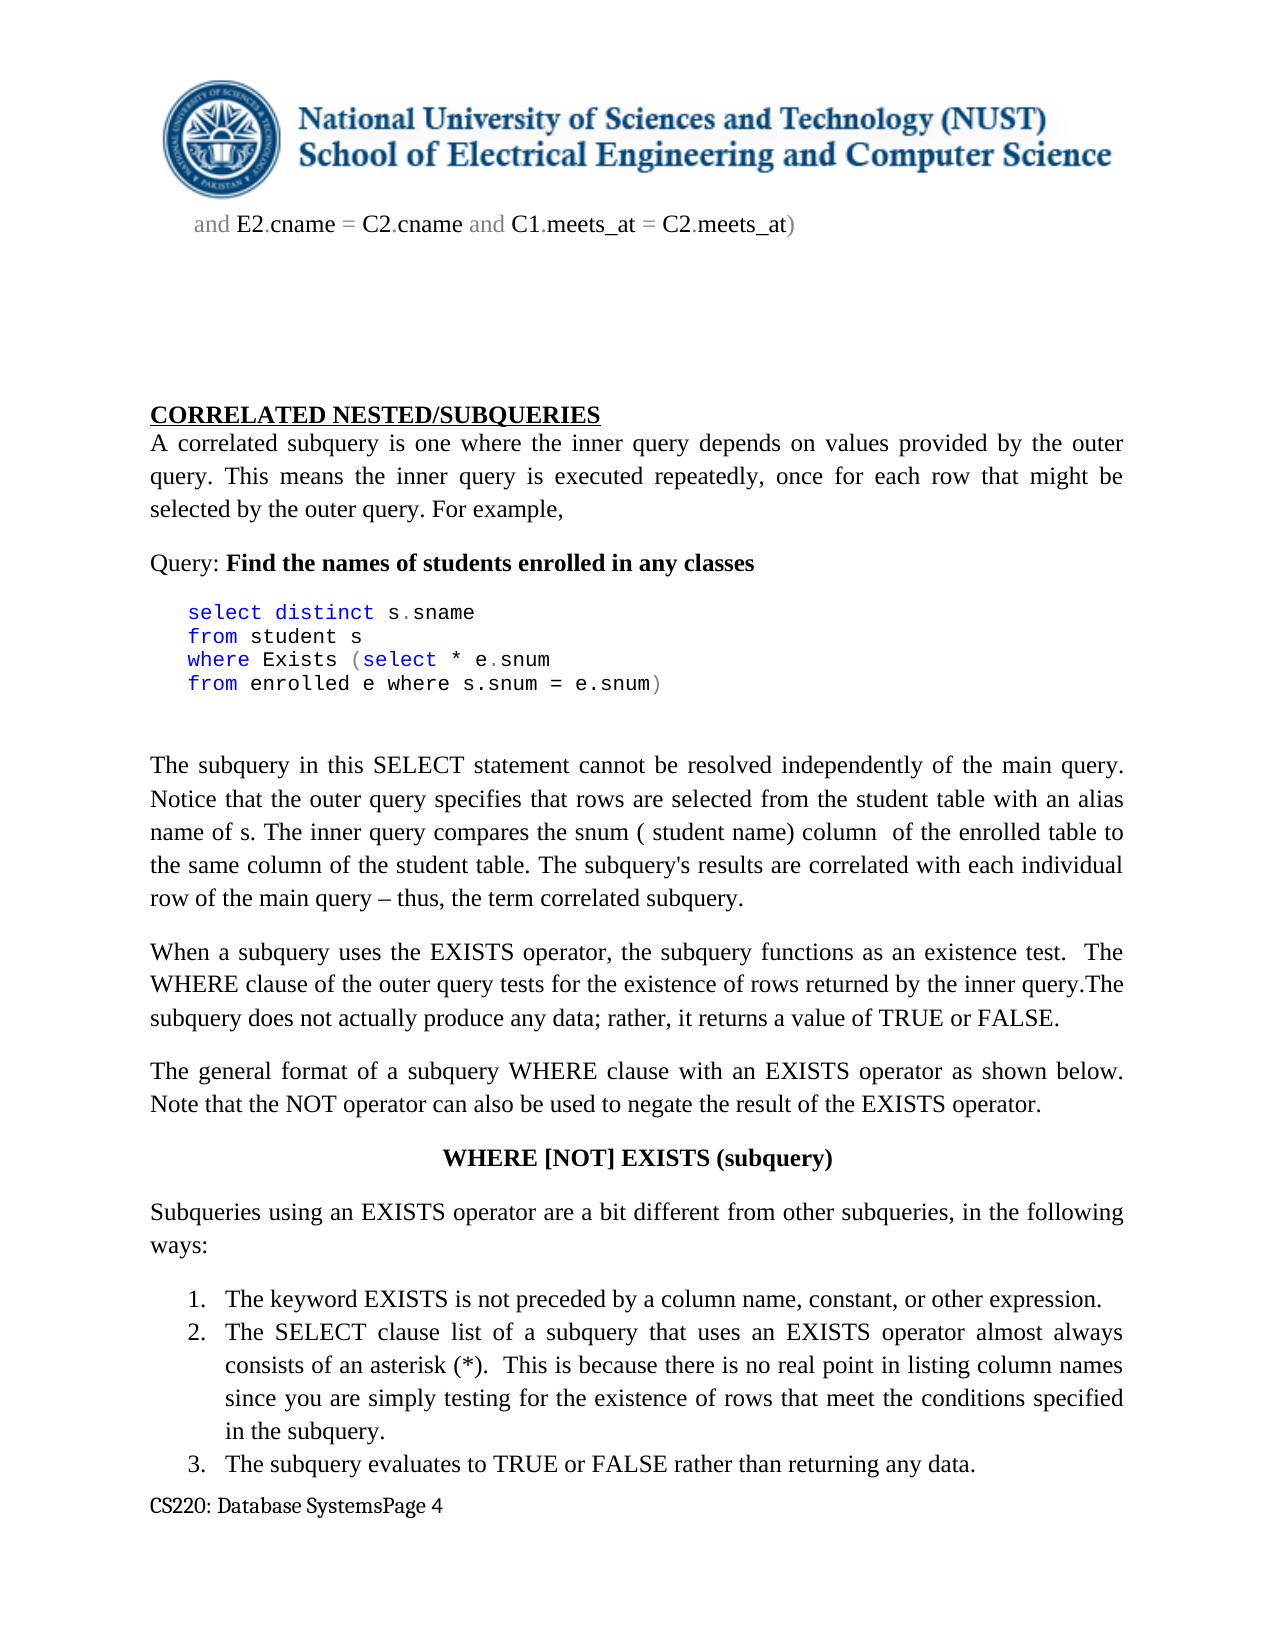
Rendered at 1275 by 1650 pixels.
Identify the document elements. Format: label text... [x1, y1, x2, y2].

picture [150, 75, 1125, 210]
text CORRELATED NESTED/SUBQUERIES [150, 400, 1125, 428]
text When a subquery uses the EXISTS operator, the subquery functions as an existence test. The WHERE clause of the outer query tests for the existence of rows returned by the inner query.The subquery does not actually produce any data; rather, it returns a value of TRUE or FALSE. [150, 937, 1125, 1031]
text Query: Find the names of students enrolled in any classes [150, 548, 1125, 577]
text select distinct s.sname [150, 602, 1125, 626]
list The subquery evaluates to TRUE or FALSE rather than returning any data. [187, 1449, 1125, 1478]
text A correlated subquery is one where the inner query depends on values provided by the outer query. This means the inner query is executed repeatedly, once for each row that might be selected by the outer query. For example, [150, 428, 1125, 523]
text where Exists (select * e.snum [150, 649, 1125, 673]
text Subqueries using an EXISTS operator are a bit different from other subqueries, in the following ways: [150, 1197, 1125, 1259]
text The general format of a subquery WHERE clause with an EXISTS operator as shown below. Note that the NOT operator can also be used to negate the result of the EXISTS operator. [150, 1056, 1125, 1118]
text from student s [150, 626, 1125, 649]
text WHERE [NOT] EXISTS (subquery) [150, 1143, 1125, 1172]
text and E2.cname = C2.cname and C1.meets_at = C2.meets_at) [187, 210, 1125, 238]
text from enrolled e where s.snum = e.snum) [150, 673, 1125, 697]
text The subquery in this SELECT statement cannot be resolved independently of the main query. Notice that the outer query specifies that rows are selected from the student table with an alias name of s. The inner query compares the snum ( student name) column of the enrolled table to the same column of the student table. The subquery's results are correlated with each individual row of the main query – thus, the term correlated subquery. [150, 751, 1125, 911]
list The keyword EXISTS is not preceded by a column name, constant, or other expression. [187, 1284, 1125, 1313]
list The SELECT clause list of a subquery that uses an EXISTS operator almost always consists of an asterisk (*). This is because there is no real point in listing column names since you are simply testing for the existence of rows that meet the conditions specified in the subquery. [187, 1317, 1125, 1445]
